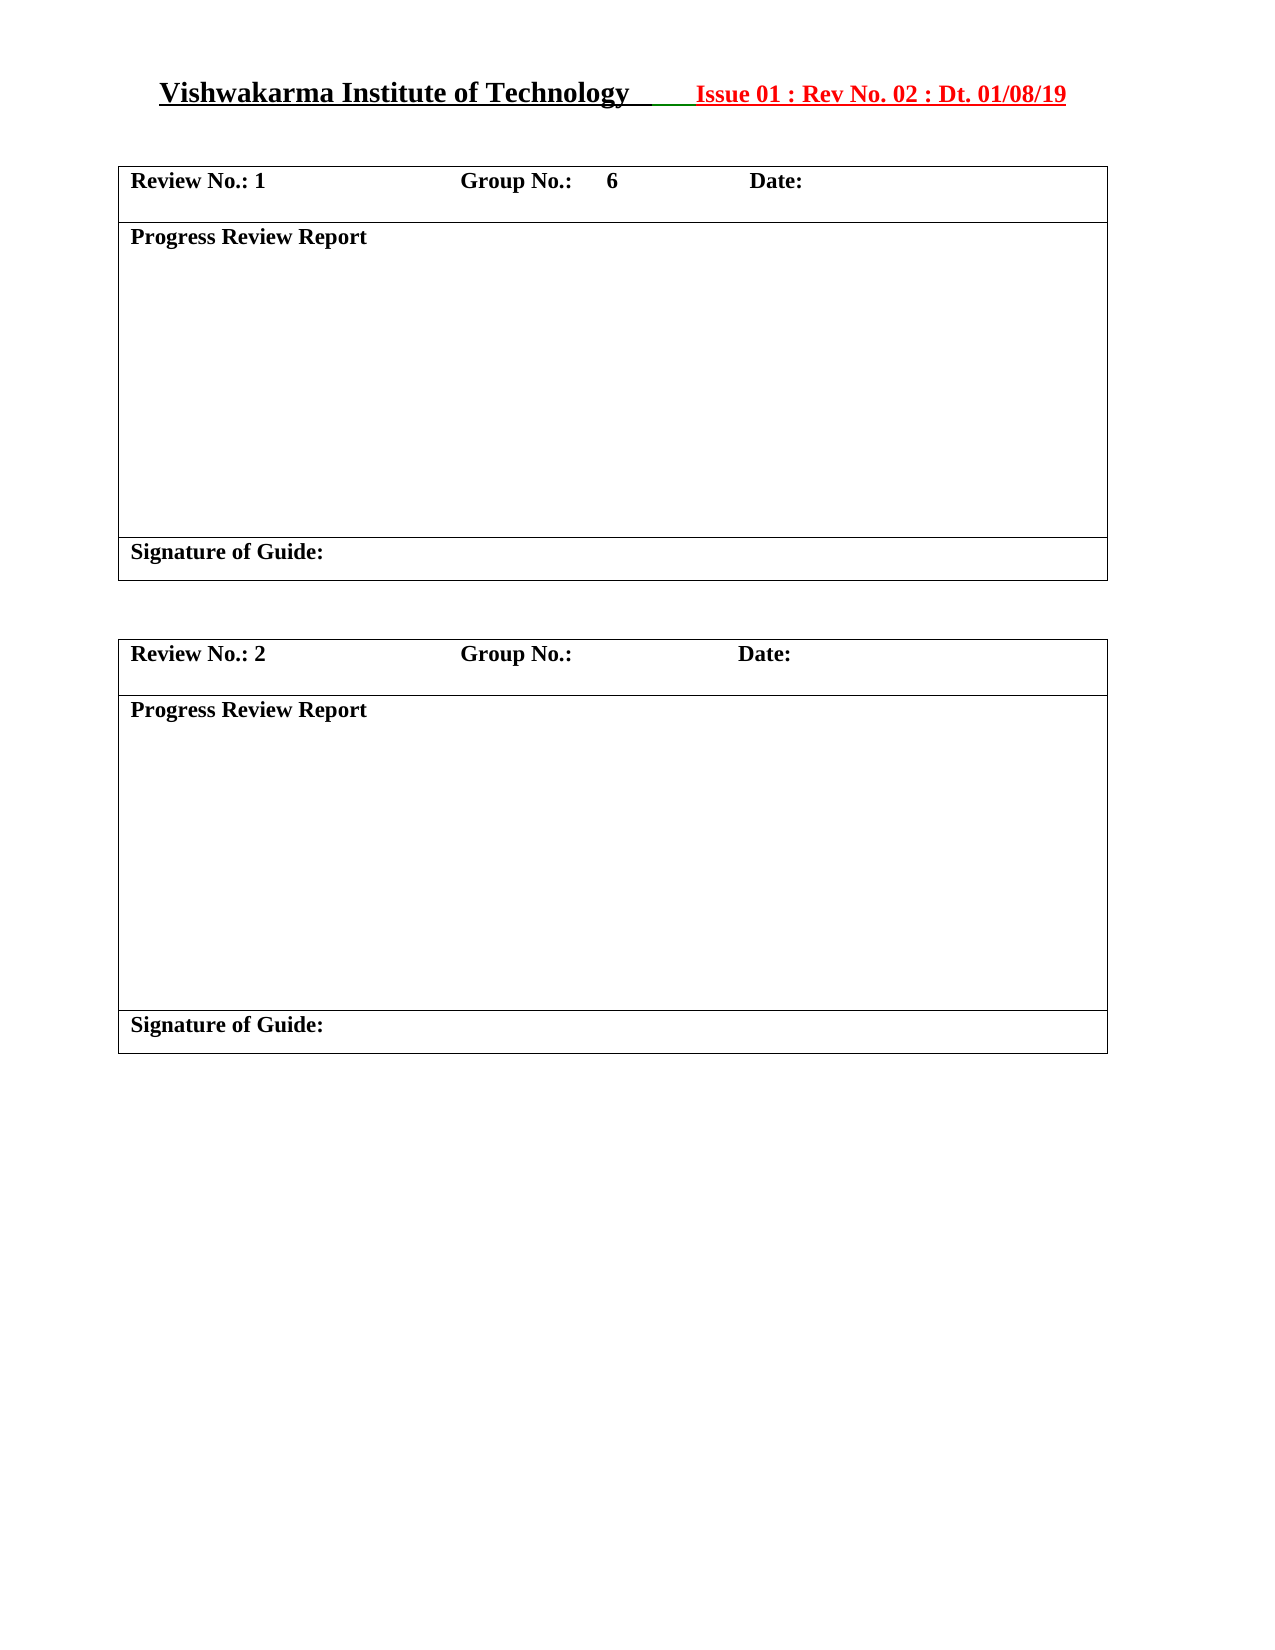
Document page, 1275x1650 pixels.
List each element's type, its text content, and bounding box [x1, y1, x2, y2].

table_header Review No.: 1 Group No.: 6 Date: [119, 167, 1107, 222]
table_header Review No.: 2 Group No.: Date: [119, 640, 1107, 695]
table_cell Progress Review Report [119, 696, 1107, 1010]
table_cell Progress Review Report [119, 223, 1107, 537]
table_cell Signature of Guide: [119, 538, 1107, 580]
table_cell Signature of Guide: [119, 1011, 1107, 1053]
